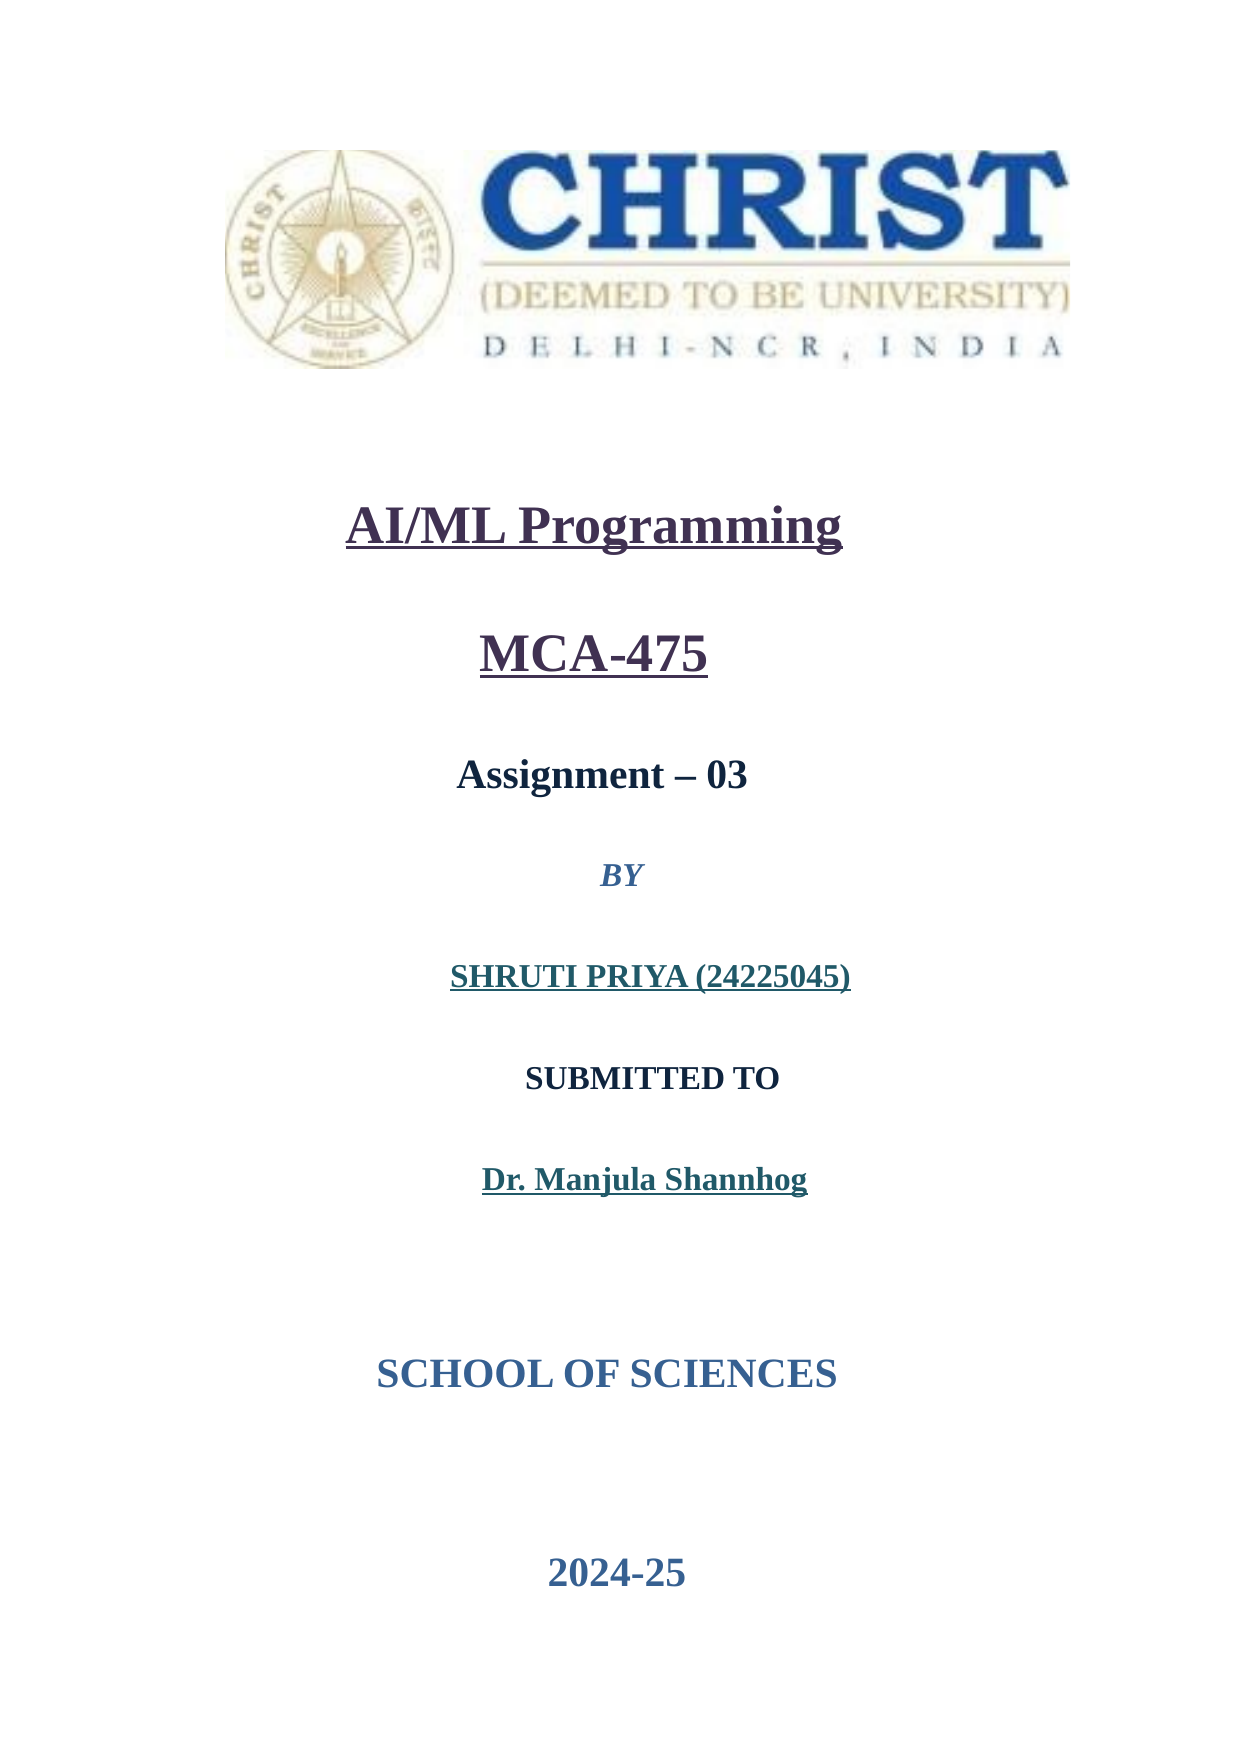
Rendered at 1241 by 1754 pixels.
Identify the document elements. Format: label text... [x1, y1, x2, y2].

text BY [547, 856, 1090, 894]
picture [225, 150, 1071, 369]
text MCA-475 [150, 621, 1038, 683]
text 2024-25 [412, 1547, 1090, 1595]
text Assignment – 03 [150, 749, 1054, 797]
text SUBMITTED TO [450, 1058, 1065, 1096]
text AI/ML Programming [150, 493, 1038, 555]
text SCHOOL OF SCIENCES [150, 1348, 1064, 1396]
text SHRUTI PRIYA (24225045) [419, 956, 1090, 994]
text Dr. Manjula Shannhog [150, 1160, 1064, 1198]
